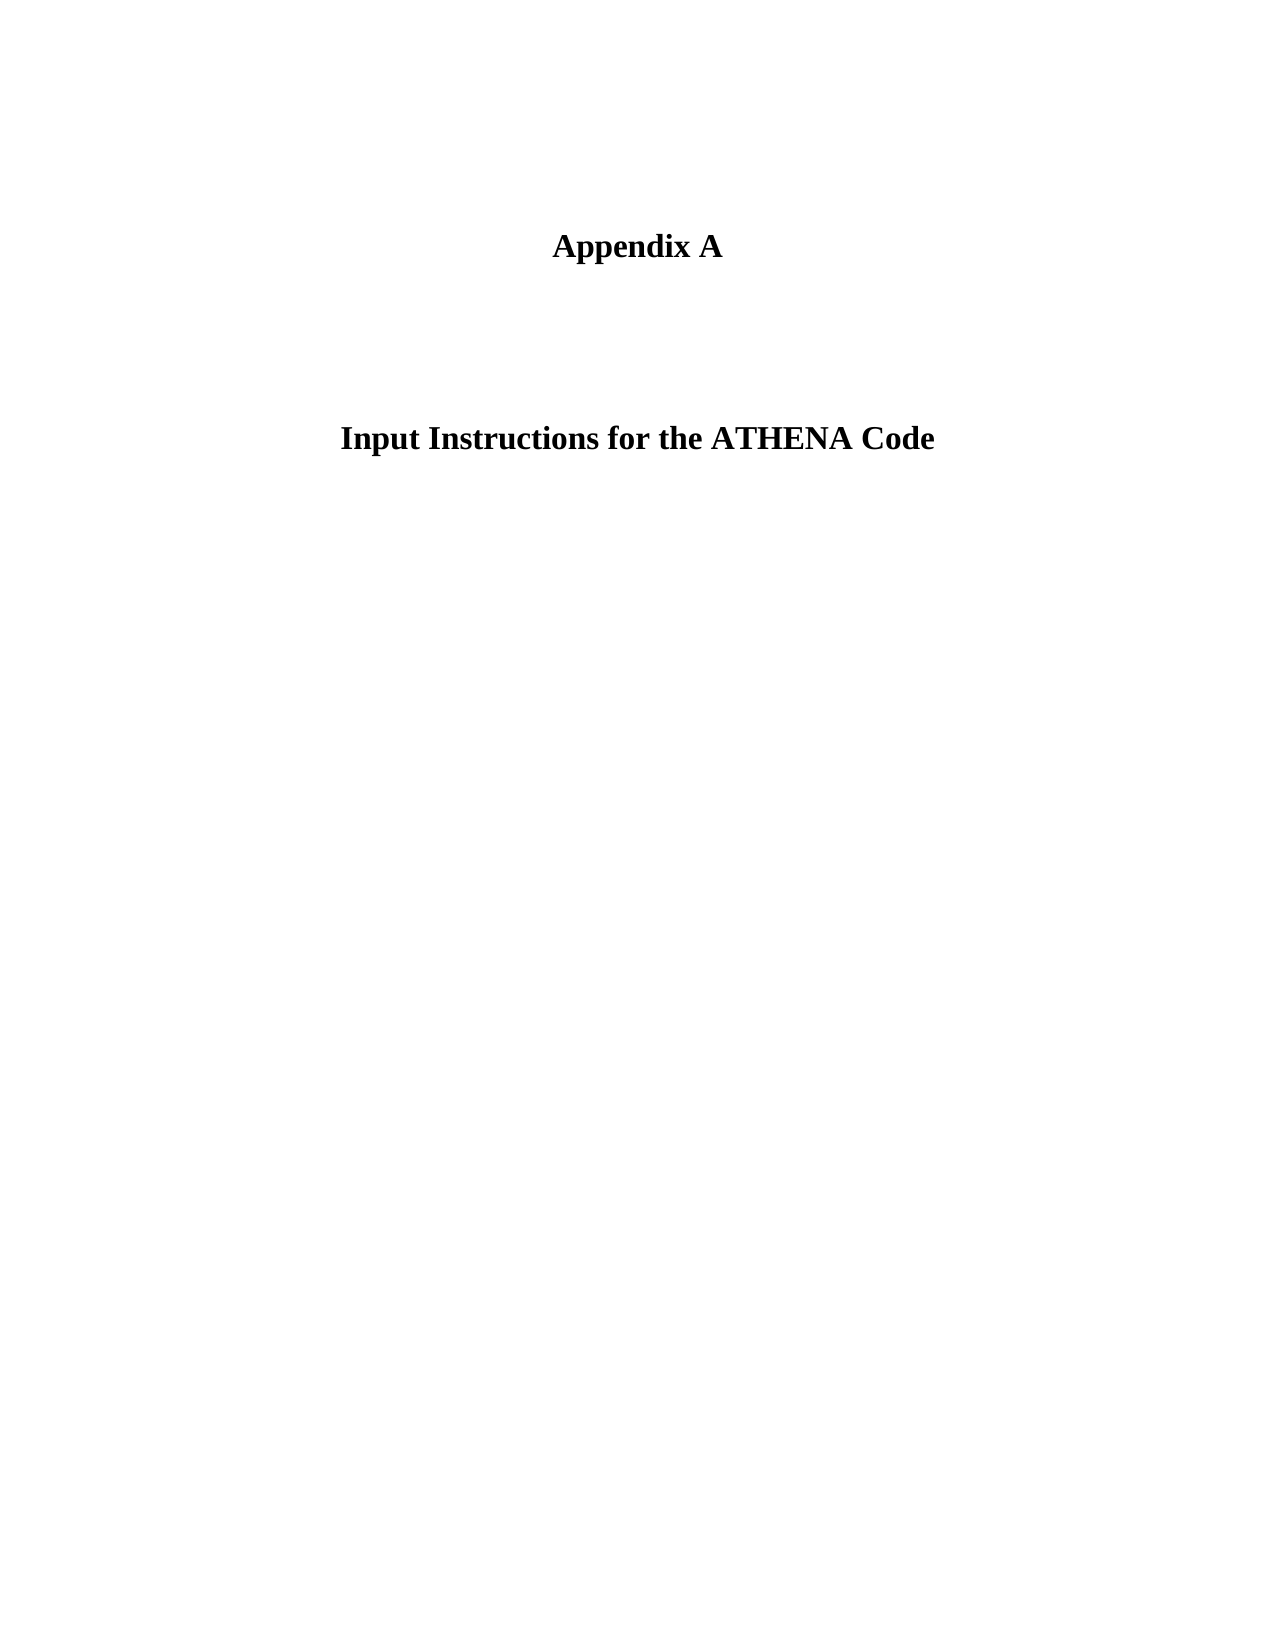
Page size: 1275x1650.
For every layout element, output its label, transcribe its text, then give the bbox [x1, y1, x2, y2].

text Appendix A [179, 226, 1096, 265]
text Input Instructions for the ATHENA Code [179, 418, 1096, 456]
